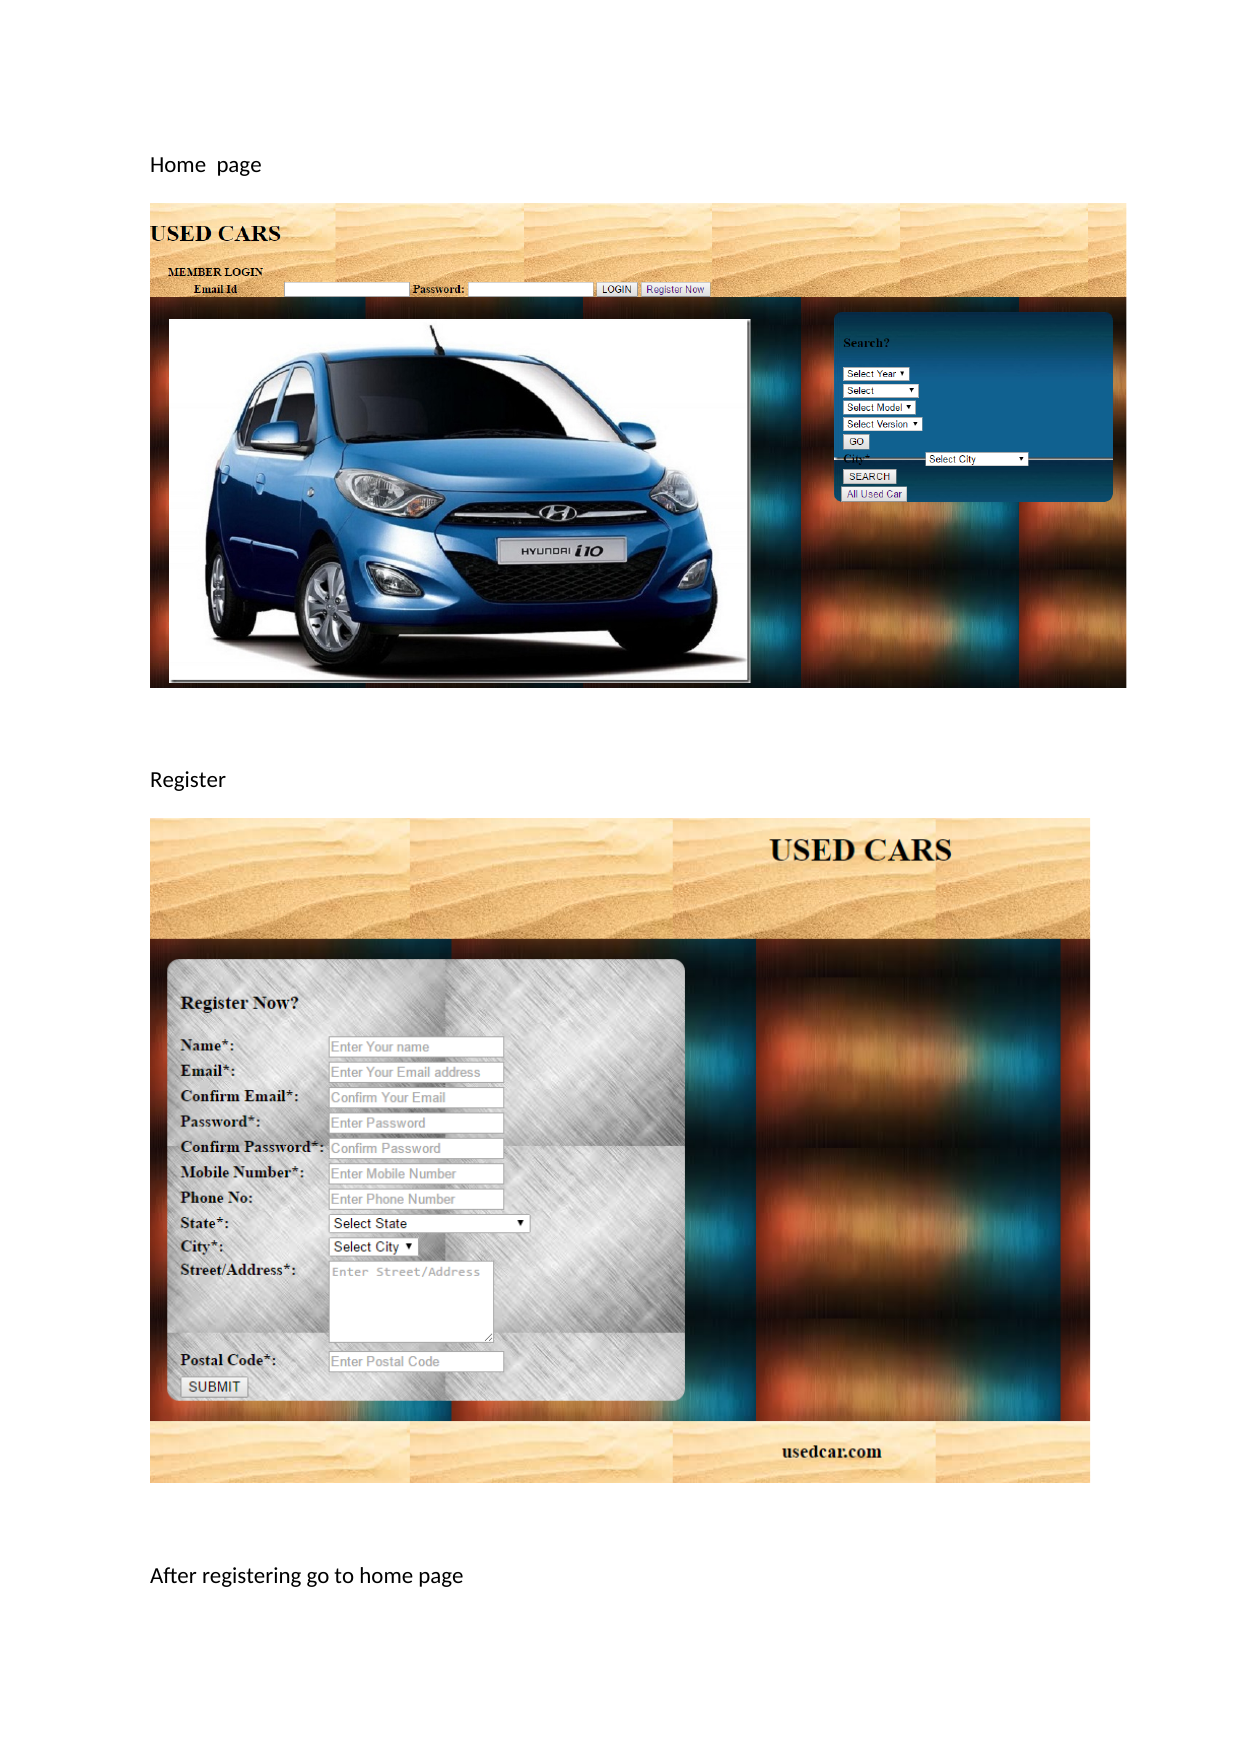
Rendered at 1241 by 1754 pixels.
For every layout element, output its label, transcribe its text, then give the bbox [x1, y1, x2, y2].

text Register [150, 765, 1090, 793]
picture [150, 818, 1091, 1483]
text After registering go to home page [150, 1561, 1090, 1589]
picture [150, 203, 1127, 688]
text Home page [150, 150, 1090, 178]
